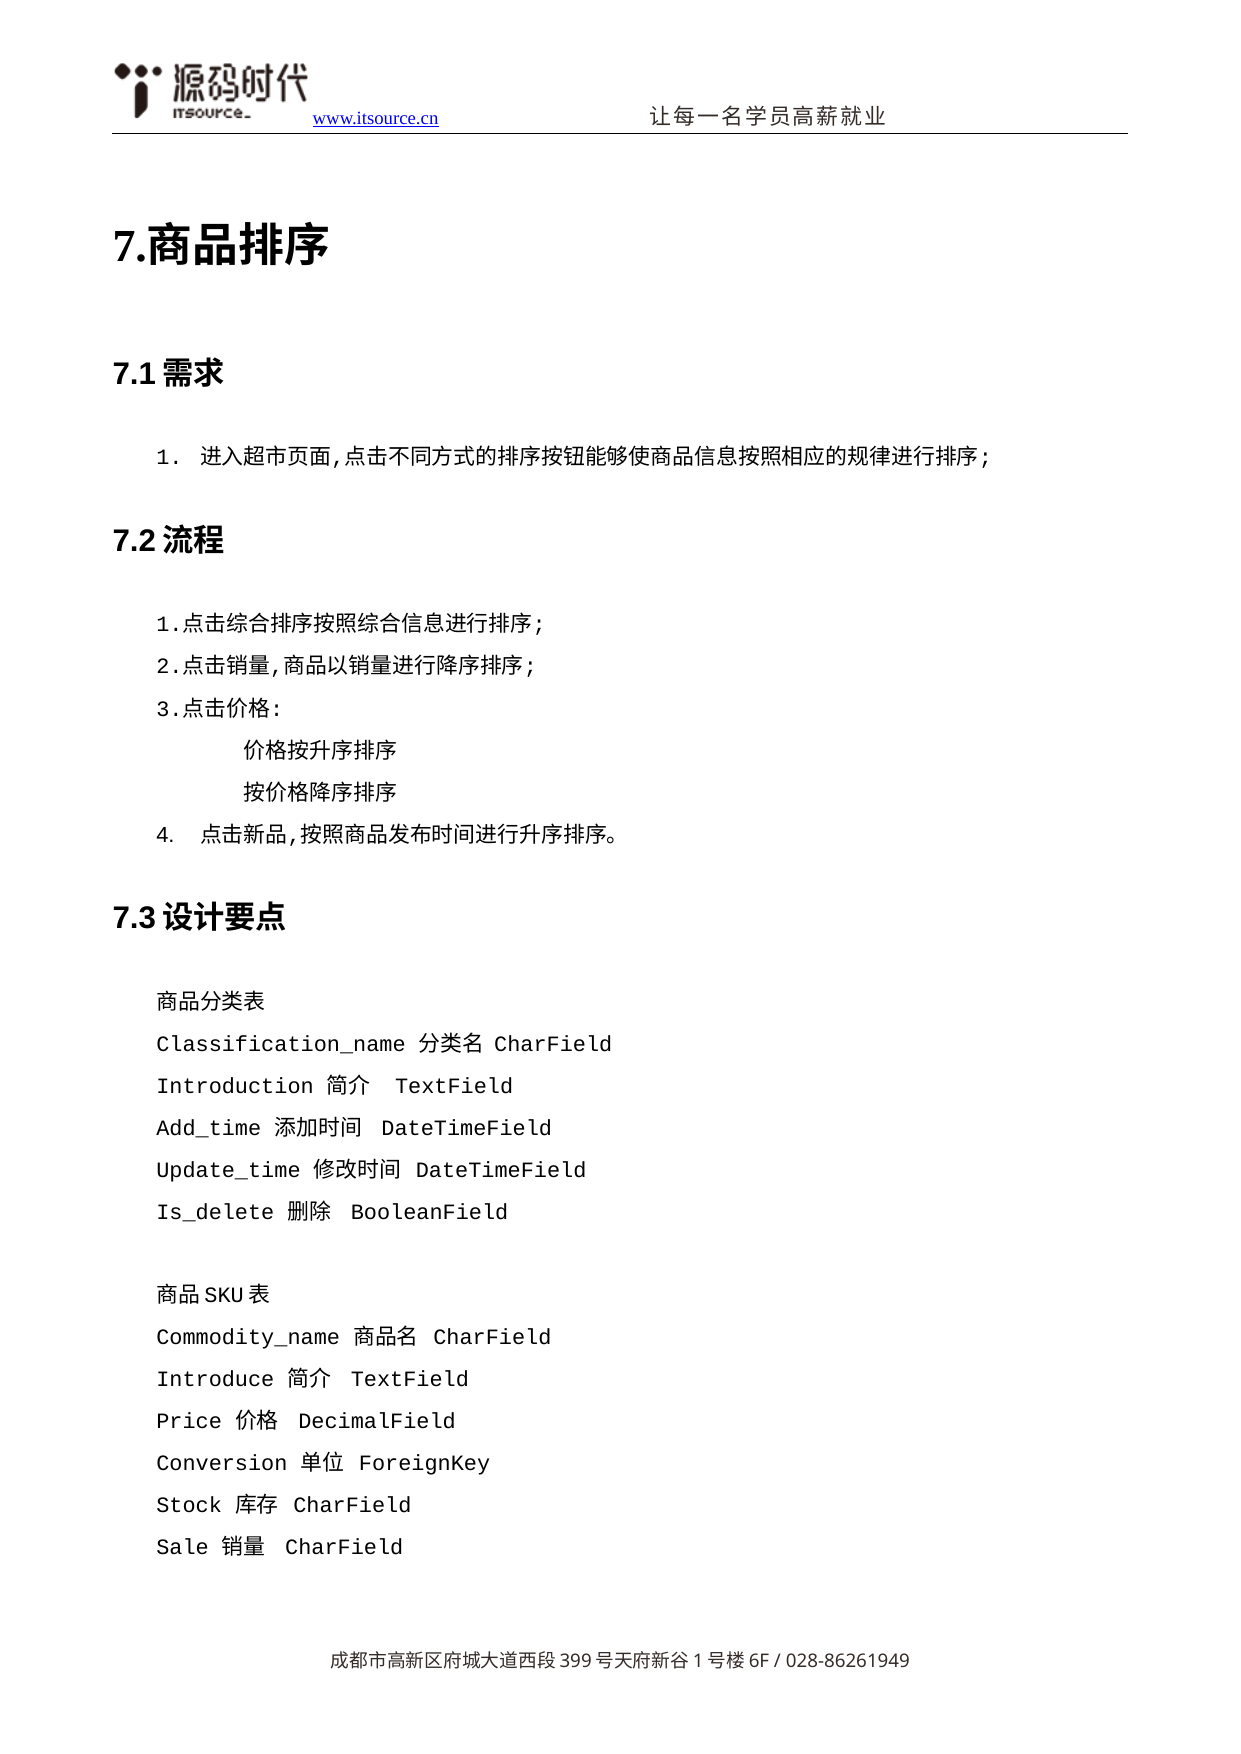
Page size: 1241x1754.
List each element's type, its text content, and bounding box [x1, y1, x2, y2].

list 7.2流程 [112, 505, 1106, 570]
list 2.点击销量,商品以销量进行降序排序; [156, 648, 1128, 681]
text 点击新品,按照商品发布时间进行升序排序。 [156, 817, 1128, 849]
text Commodity_name 商品名 CharField [112, 1319, 1128, 1351]
list 按价格降序排序 [230, 774, 1128, 807]
text Stock 库存 CharField [112, 1487, 1128, 1519]
text Sale 销量 CharField [112, 1529, 1128, 1562]
text Conversion 单位 ForeignKey [112, 1445, 1128, 1477]
text Introduce 简介 TextField [112, 1361, 1128, 1393]
list Is_delete 删除 BooleanField [156, 1194, 1128, 1226]
list 1.点击综合排序按照综合信息进行排序; [156, 606, 1128, 639]
text Price 价格 DecimalField [112, 1403, 1128, 1435]
list Classification_name 分类名 CharField [156, 1026, 1128, 1058]
list Introduction 简介 TextField [156, 1068, 1128, 1100]
list 7.1需求 [112, 338, 1106, 403]
list 进入超市页面,点击不同方式的排序按钮能够使商品信息按照相应的规律进行排序; [156, 439, 1128, 472]
picture [112, 59, 313, 125]
text 商品SKU表 [112, 1277, 1128, 1309]
list 7.3设计要点 [112, 882, 1106, 947]
list 3.点击价格: [156, 690, 1128, 723]
list 7.商品排序 [112, 193, 1128, 291]
list 商品分类表 [156, 983, 1128, 1016]
list Add_time 添加时间 DateTimeField [156, 1110, 1128, 1142]
list Update_time 修改时间 DateTimeField [156, 1152, 1128, 1184]
list 价格按升序排序 [230, 732, 1128, 765]
